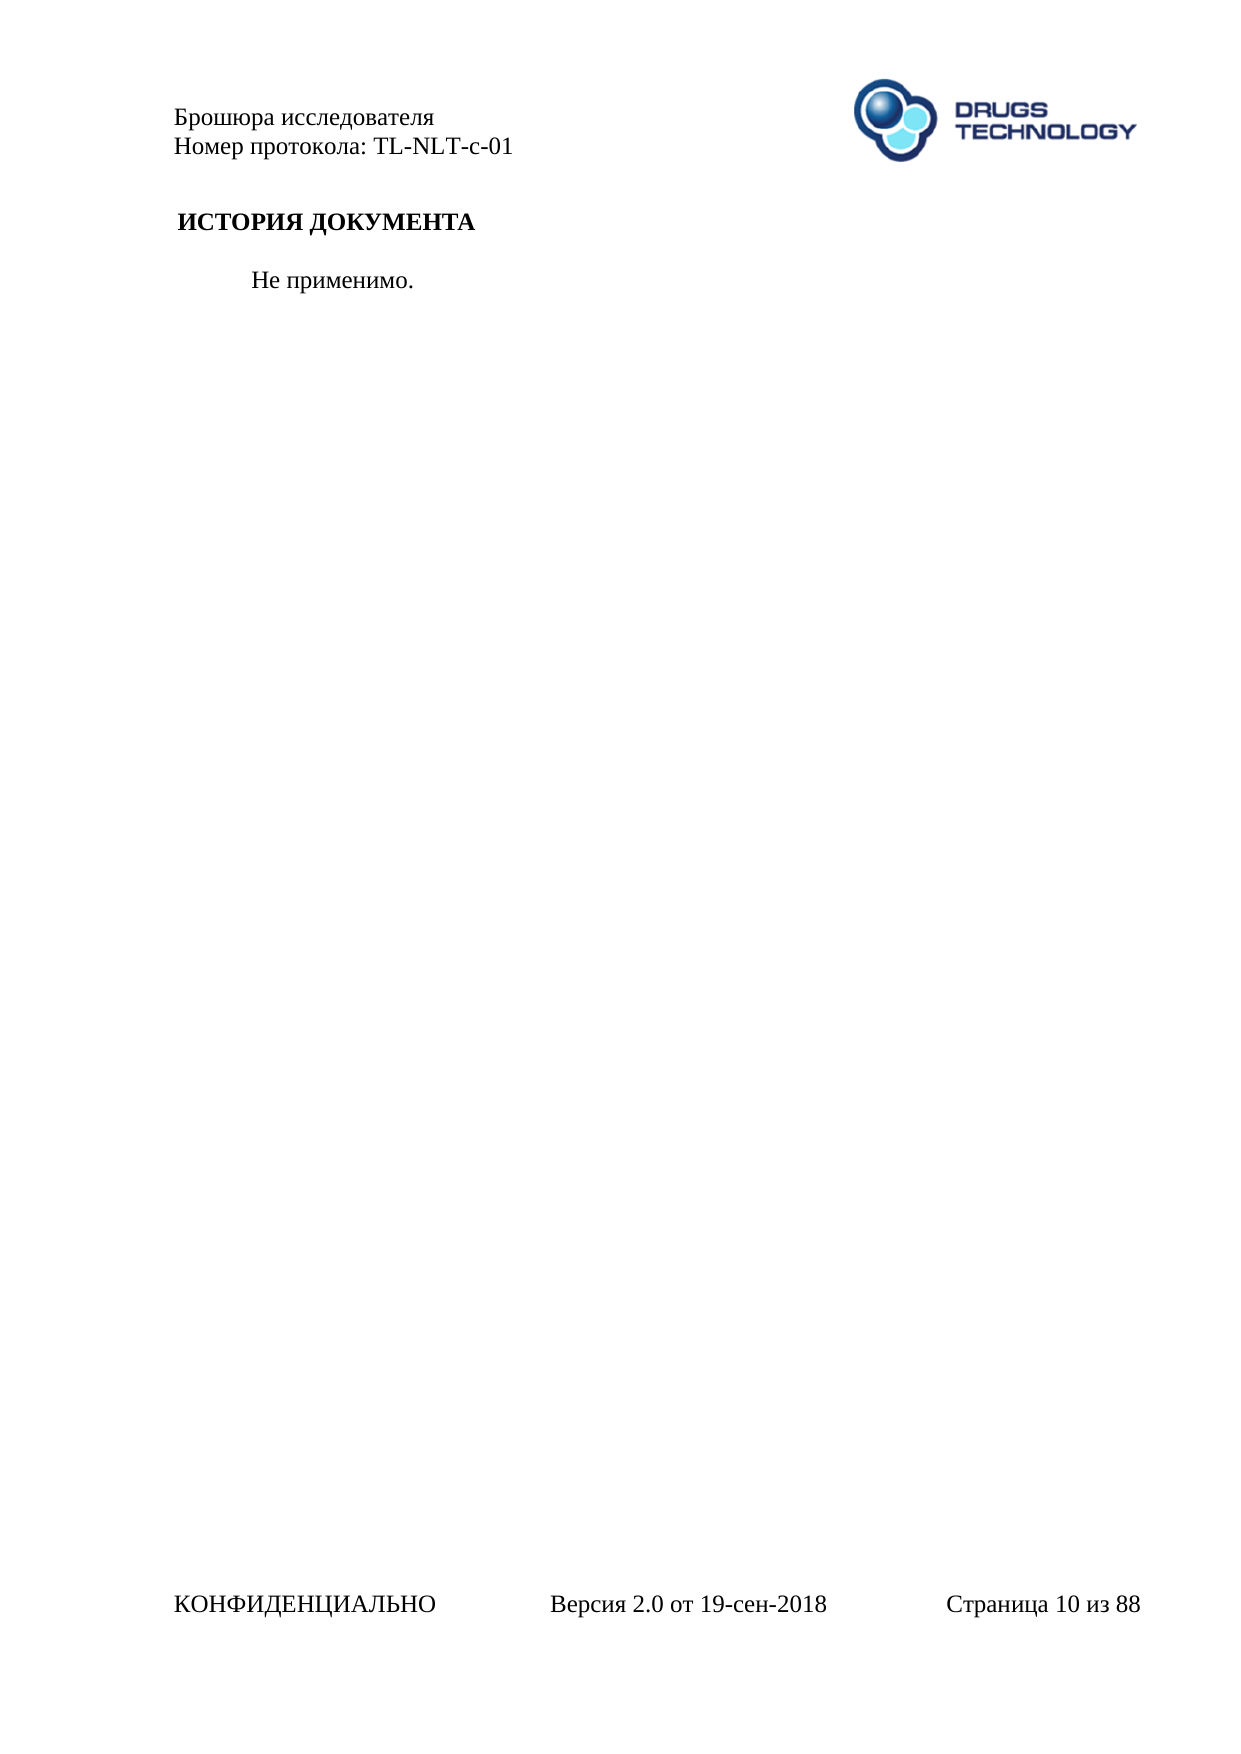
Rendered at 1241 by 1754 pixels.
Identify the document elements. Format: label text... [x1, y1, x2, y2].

picture [844, 73, 1141, 166]
text Не применимо. [177, 265, 1152, 294]
subtitle ИСТОРИЯ ДОКУМЕНТА [177, 207, 1152, 236]
